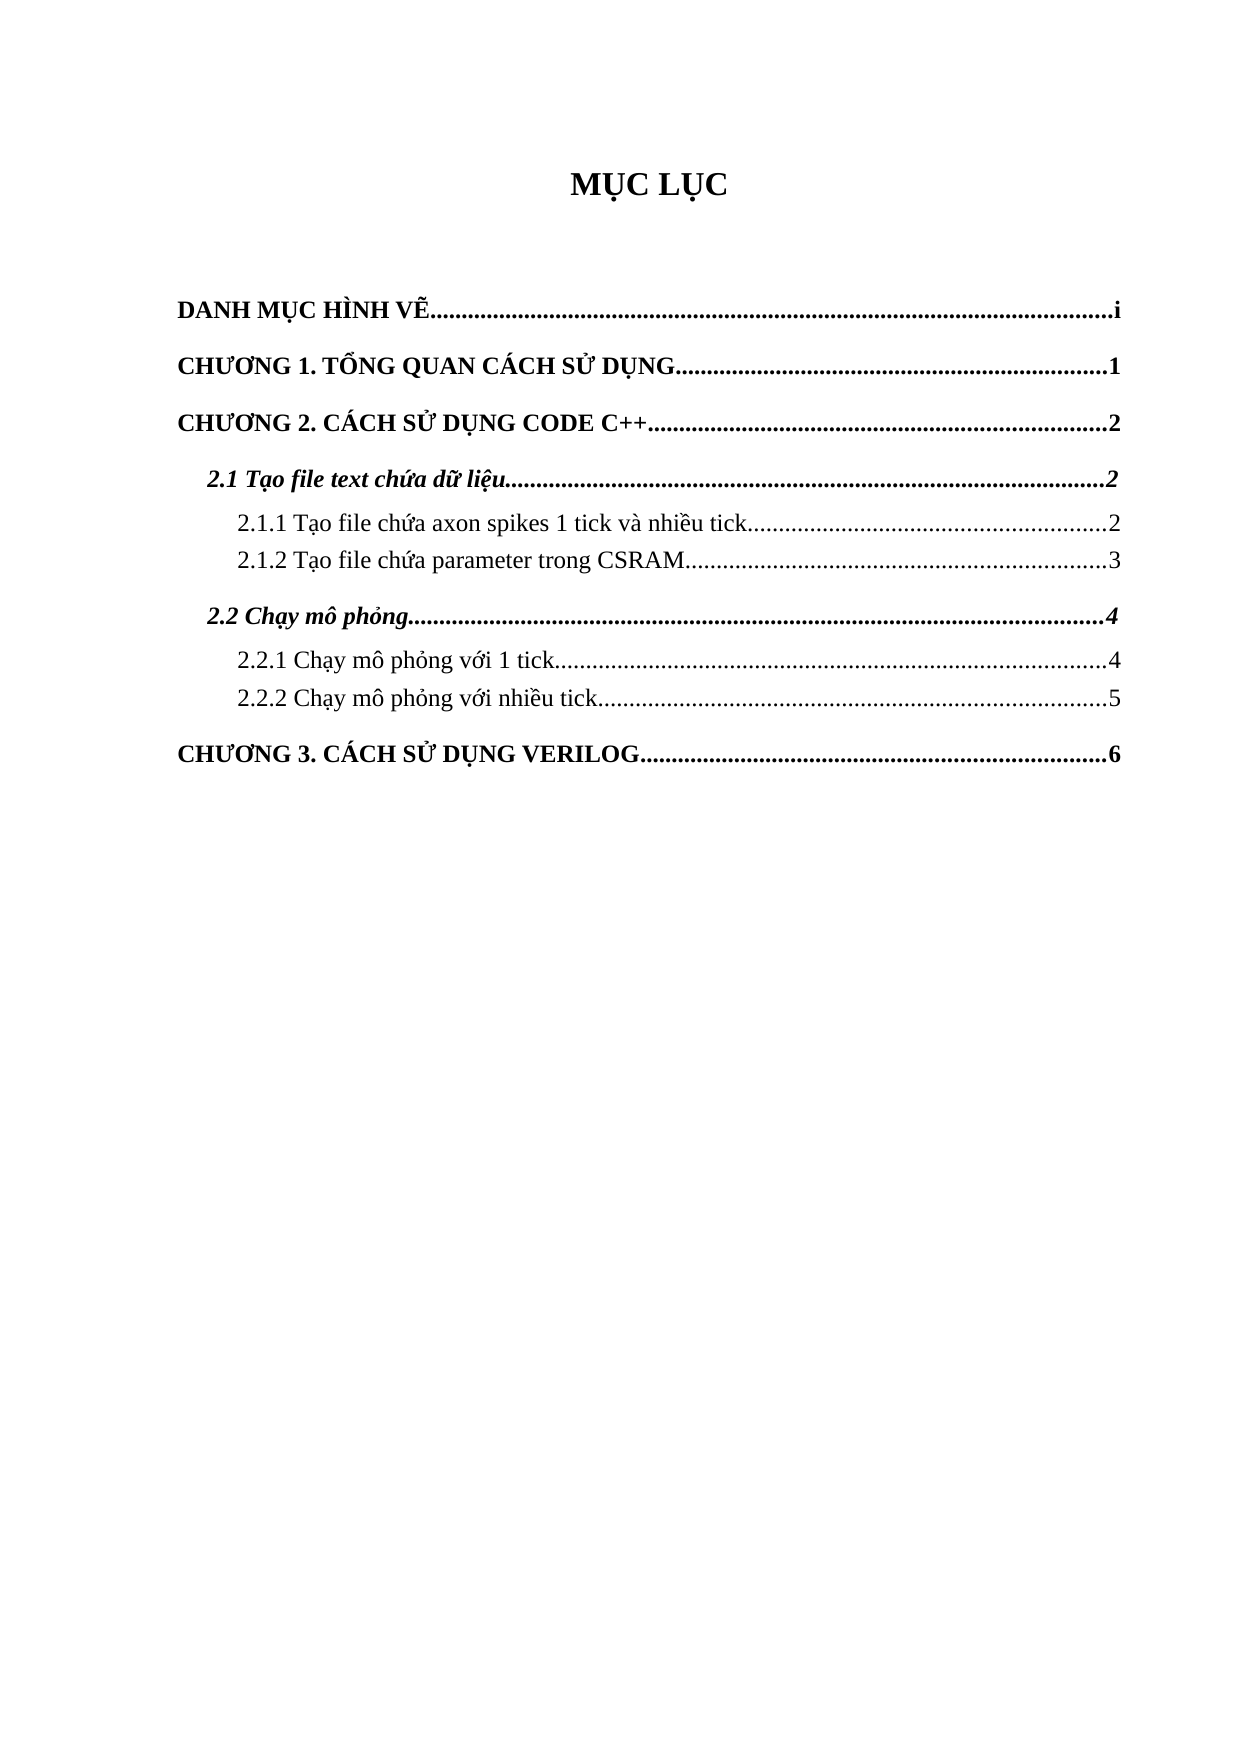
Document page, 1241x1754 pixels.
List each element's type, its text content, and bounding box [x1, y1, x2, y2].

text DANH MỤC HÌNH VẼ i [177, 291, 1122, 328]
text CHƯƠNG 1. TỔNG QUAN CÁCH SỬ DỤNG 1 [177, 347, 1122, 384]
text 2.2 Chạy mô phỏng 4 [207, 597, 1122, 634]
text 2.2.1 Chạy mô phỏng với 1 tick 4 [237, 641, 1122, 678]
text CHƯƠNG 2. CÁCH SỬ DỤNG CODE C++ 2 [177, 403, 1122, 441]
text CHƯƠNG 3. CÁCH SỬ DỤNG VERILOG 6 [177, 734, 1122, 772]
text 2.1.2 Tạo file chứa parameter trong CSRAM 3 [237, 541, 1122, 578]
text 2.2.2 Chạy mô phỏng với nhiều tick 5 [237, 678, 1122, 716]
text 2.1.1 Tạo file chứa axon spikes 1 tick và nhiều tick 2 [237, 503, 1122, 541]
text MỤC LỤC [177, 146, 1122, 221]
text 2.1 Tạo file text chứa dữ liệu 2 [207, 459, 1122, 497]
